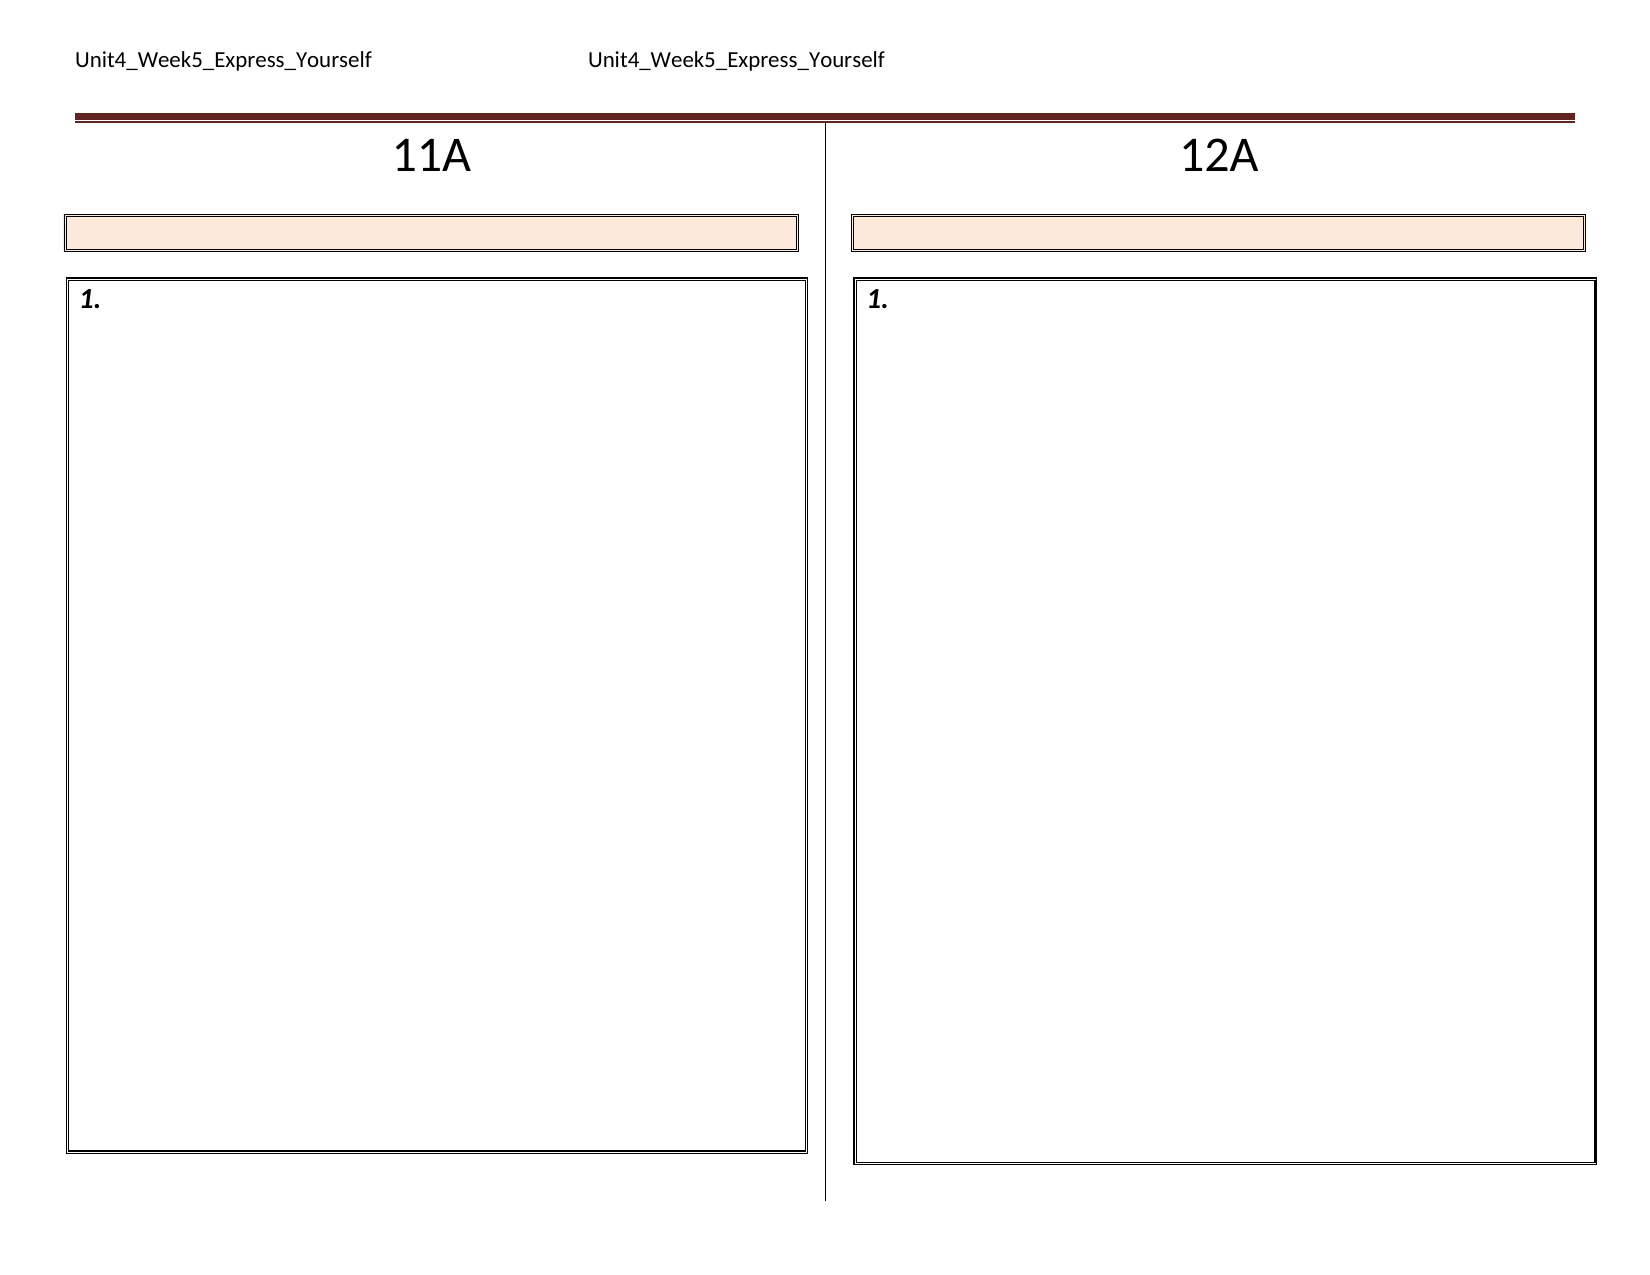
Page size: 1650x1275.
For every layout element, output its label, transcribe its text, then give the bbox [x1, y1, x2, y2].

table_header [857, 281, 1594, 1161]
text 12A [862, 123, 1575, 184]
table_header [69, 281, 805, 1150]
text 11A [75, 123, 787, 184]
